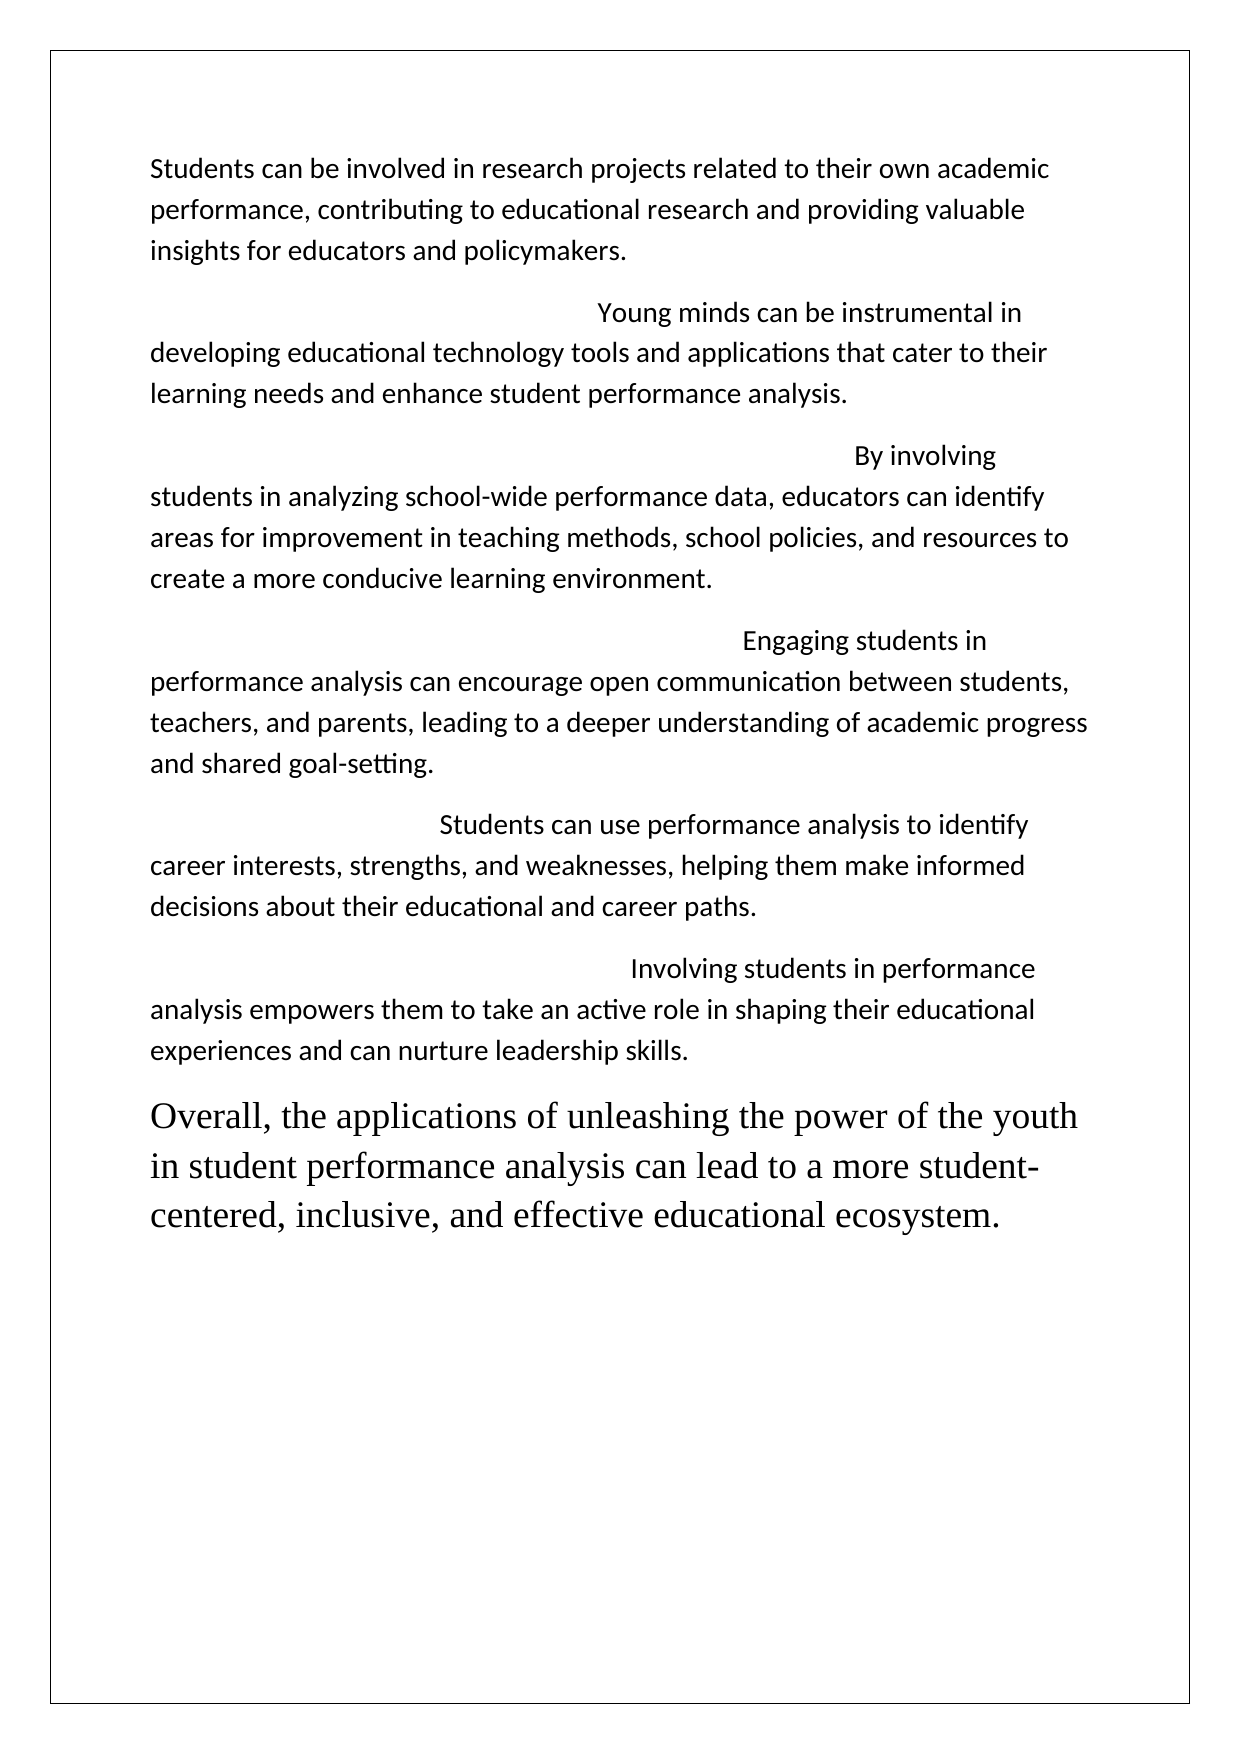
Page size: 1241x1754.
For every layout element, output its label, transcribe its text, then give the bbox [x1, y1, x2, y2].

text By involving students in analyzing school-wide performance data, educators can identify areas for improvement in teaching methods, school policies, and resources to create a more conducive learning environment. [150, 437, 1090, 596]
text Young minds can be instrumental in developing educational technology tools and applications that cater to their learning needs and enhance student performance analysis. [150, 294, 1090, 411]
text Students can use performance analysis to identify career interests, strengths, and weaknesses, helping them make informed decisions about their educational and career paths. [150, 806, 1090, 924]
text Students can be involved in research projects related to their own academic performance, contributing to educational research and providing valuable insights for educators and policymakers. [150, 150, 1090, 267]
text Engaging students in performance analysis can encourage open communication between students, teachers, and parents, leading to a deeper understanding of academic progress and shared goal-setting. [150, 622, 1090, 780]
text Involving students in performance analysis empowers them to take an active role in shaping their educational experiences and can nurture leadership skills. [150, 950, 1090, 1068]
text Overall, the applications of unleashing the power of the youth in student performance analysis can lead to a more student-centered, inclusive, and effective educational ecosystem. [150, 1094, 1090, 1236]
